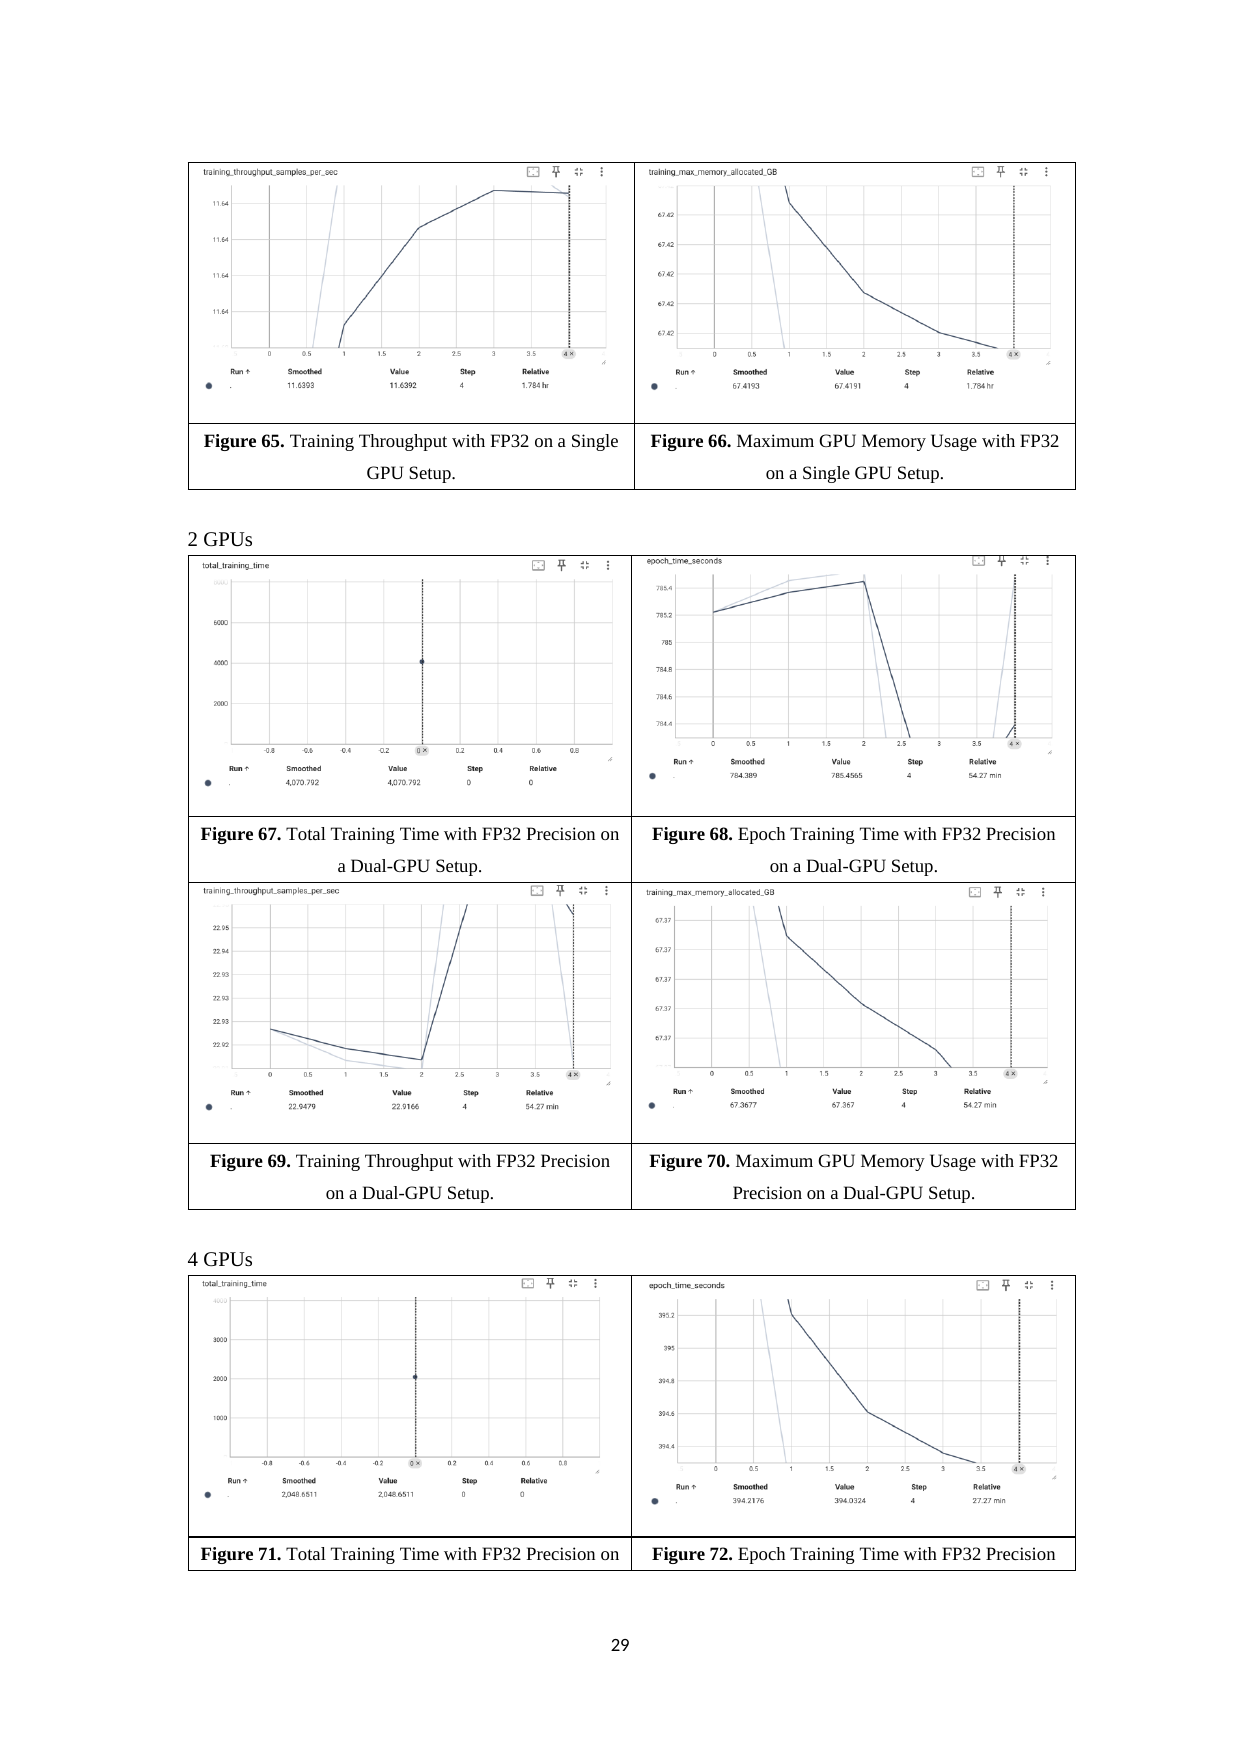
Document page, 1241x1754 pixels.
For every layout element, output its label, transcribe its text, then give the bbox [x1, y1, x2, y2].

table_cell [635, 163, 1075, 423]
table_header [632, 556, 1075, 816]
picture [643, 556, 1057, 784]
table_cell Figure 70. Maximum GPU Memory Usage with FP32 Precision on a Dual-GPU Setup. [632, 1144, 1075, 1209]
picture [199, 883, 617, 1114]
table_cell Figure 68. Epoch Training Time with FP32 Precision on a Dual-GPU Setup. [632, 817, 1075, 882]
table_cell [632, 883, 1075, 1143]
text 4 GPUs [187, 1243, 1053, 1275]
table_cell Figure 67. Total Training Time with FP32 Precision on a Dual-GPU Setup. [189, 817, 631, 882]
table_header [632, 1276, 1075, 1536]
table_header [189, 1276, 631, 1536]
table_cell Figure 69. Training Throughput with FP32 Precision on a Dual-GPU Setup. [189, 1144, 631, 1209]
picture [199, 556, 617, 790]
picture [643, 883, 1052, 1114]
table_cell [189, 163, 634, 423]
table_cell [189, 883, 631, 1143]
table_header [189, 556, 631, 816]
picture [645, 163, 1059, 399]
picture [199, 1276, 603, 1501]
picture [199, 163, 611, 395]
picture [643, 1276, 1061, 1507]
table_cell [632, 1538, 1075, 1570]
text 2 GPUs [187, 523, 1053, 555]
table_cell Figure 66. Maximum GPU Memory Usage with FP32 on a Single GPU Setup. [635, 424, 1075, 489]
table_cell Figure 65. Training Throughput with FP32 on a Single GPU Setup. [189, 424, 634, 489]
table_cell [189, 1538, 631, 1570]
